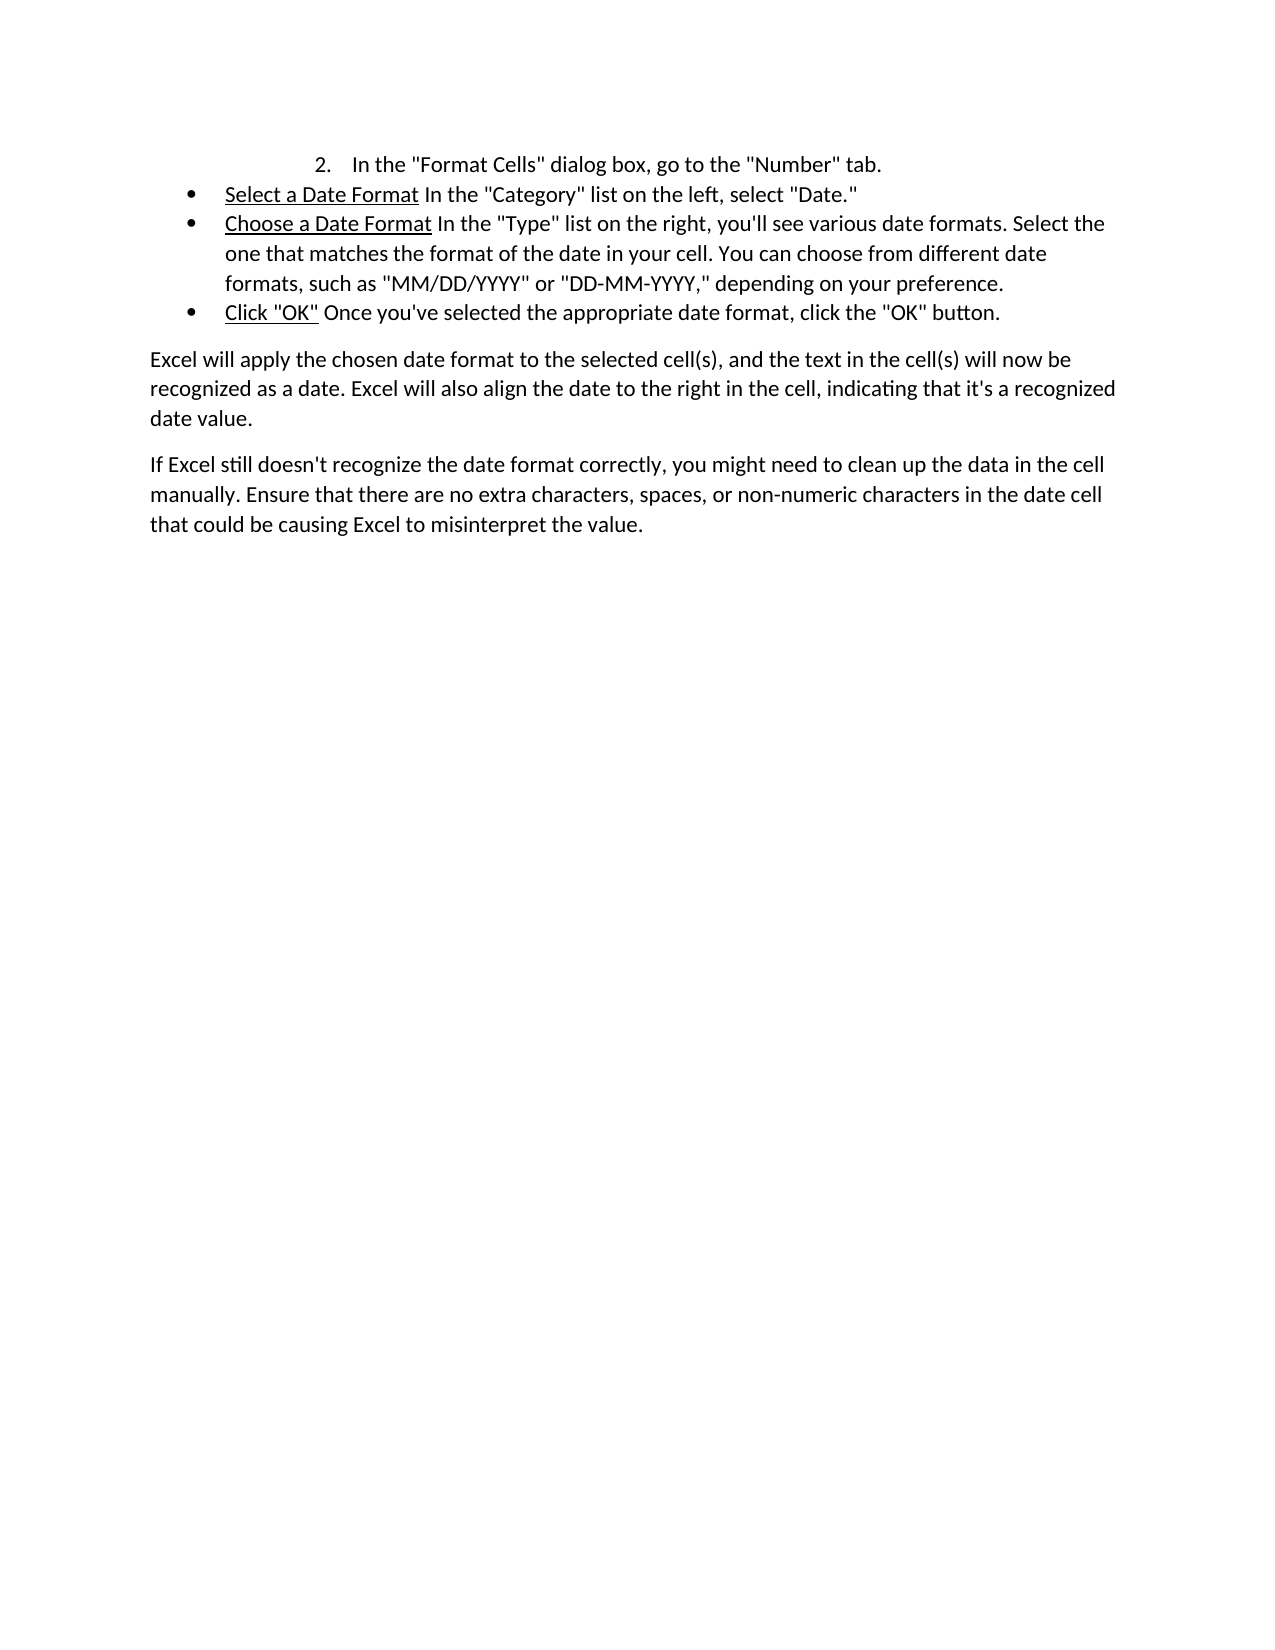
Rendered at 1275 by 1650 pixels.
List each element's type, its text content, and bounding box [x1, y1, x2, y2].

text If Excel still doesn't recognize the date format correctly, you might need to clean up the data in the cell manually. Ensure that there are no extra characters, spaces, or non-numeric characters in the date cell that could be causing Excel to misinterpret the value. [150, 451, 1125, 538]
list In the "Format Cells" dialog box, go to the "Number" tab. [314, 150, 1125, 178]
list Choose a Date Format In the "Type" list on the right, you'll see various date formats. Select the one that matches the format of the date in your cell. You can choose from different date formats, such as "MM/DD/YYYY" or "DD-MM-YYYY," depending on your preference. [187, 209, 1125, 297]
list Select a Date Format In the "Category" list on the left, select "Date." [187, 180, 1125, 208]
text Excel will apply the chosen date format to the selected cell(s), and the text in the cell(s) will now be recognized as a date. Excel will also align the date to the right in the cell, indicating that it's a recognized date value. [150, 345, 1125, 432]
list Click "OK" Once you've selected the appropriate date format, click the "OK" button. [187, 298, 1125, 326]
